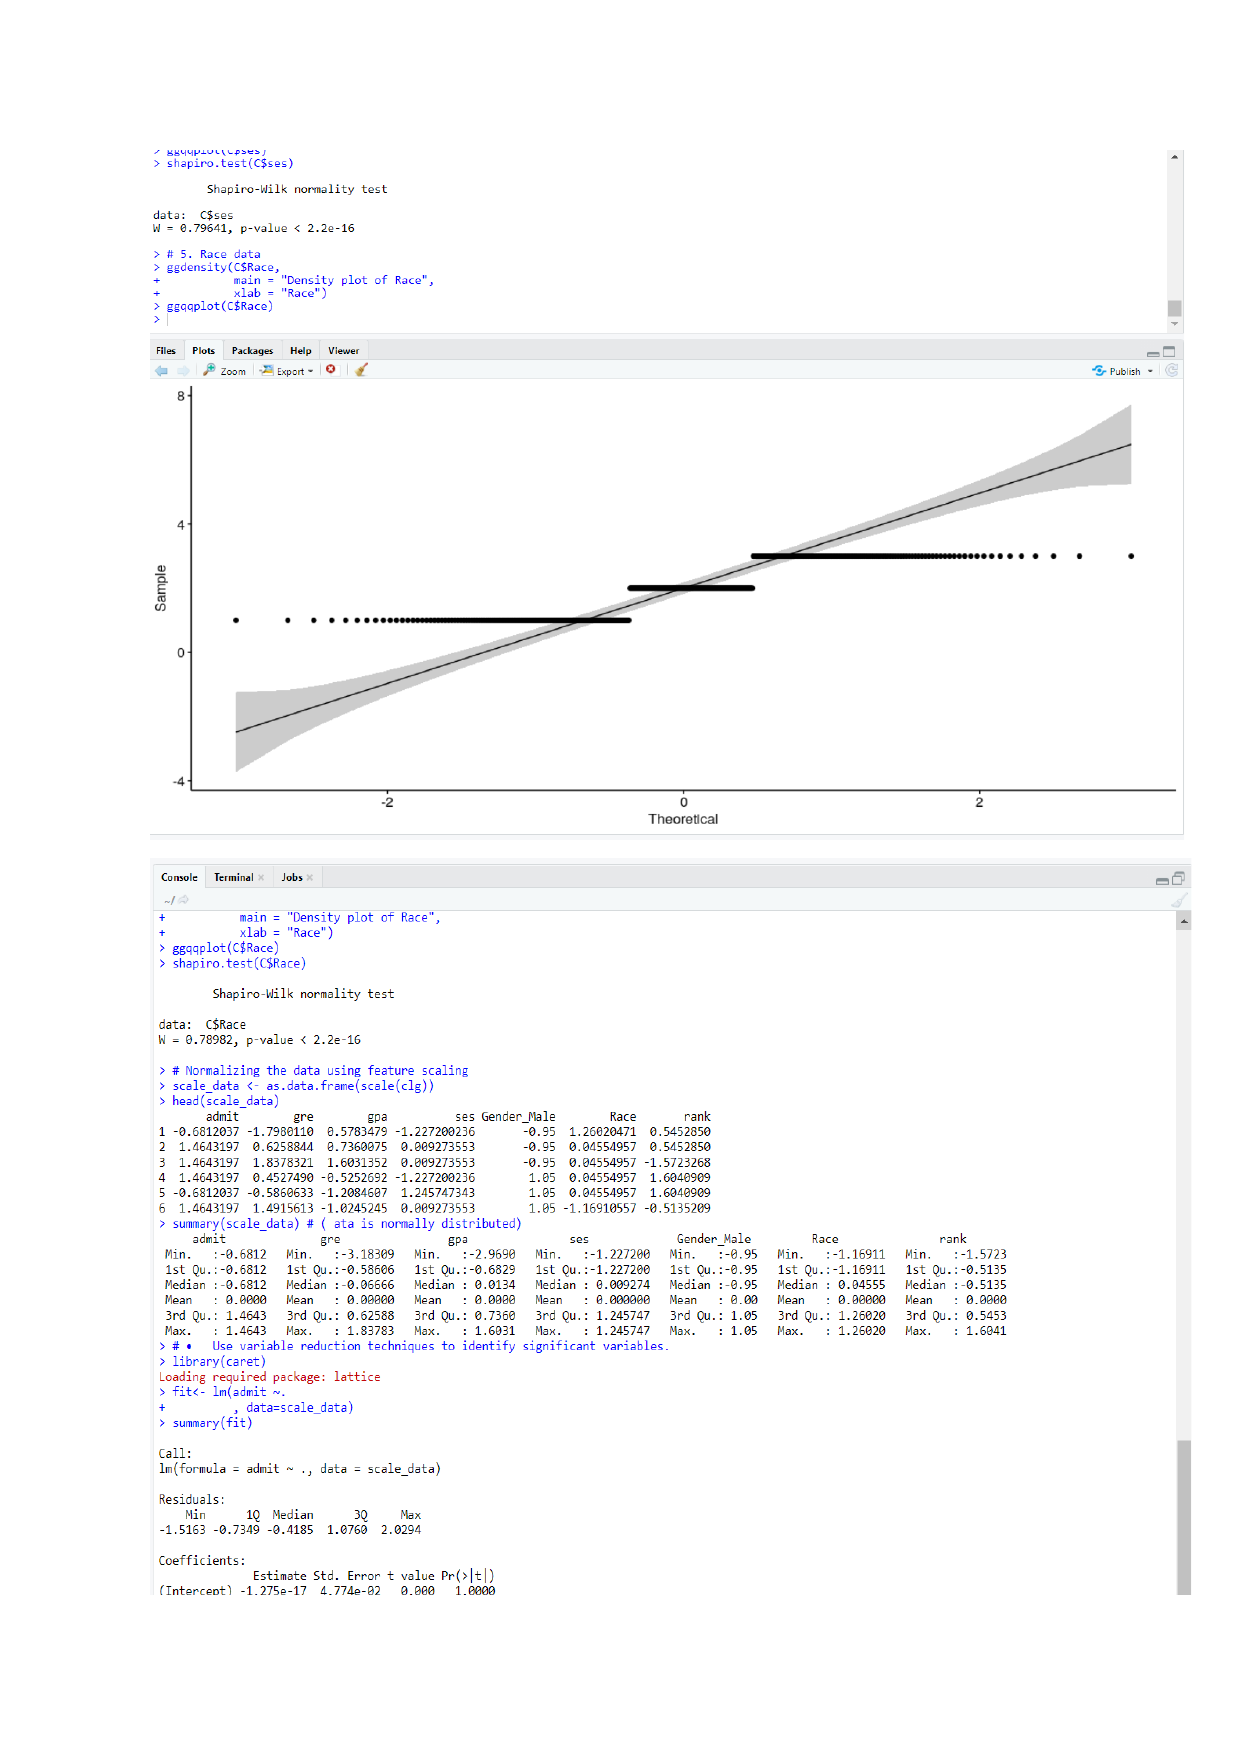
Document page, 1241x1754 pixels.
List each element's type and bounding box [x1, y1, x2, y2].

picture [150, 858, 1192, 1595]
picture [150, 150, 1185, 840]
